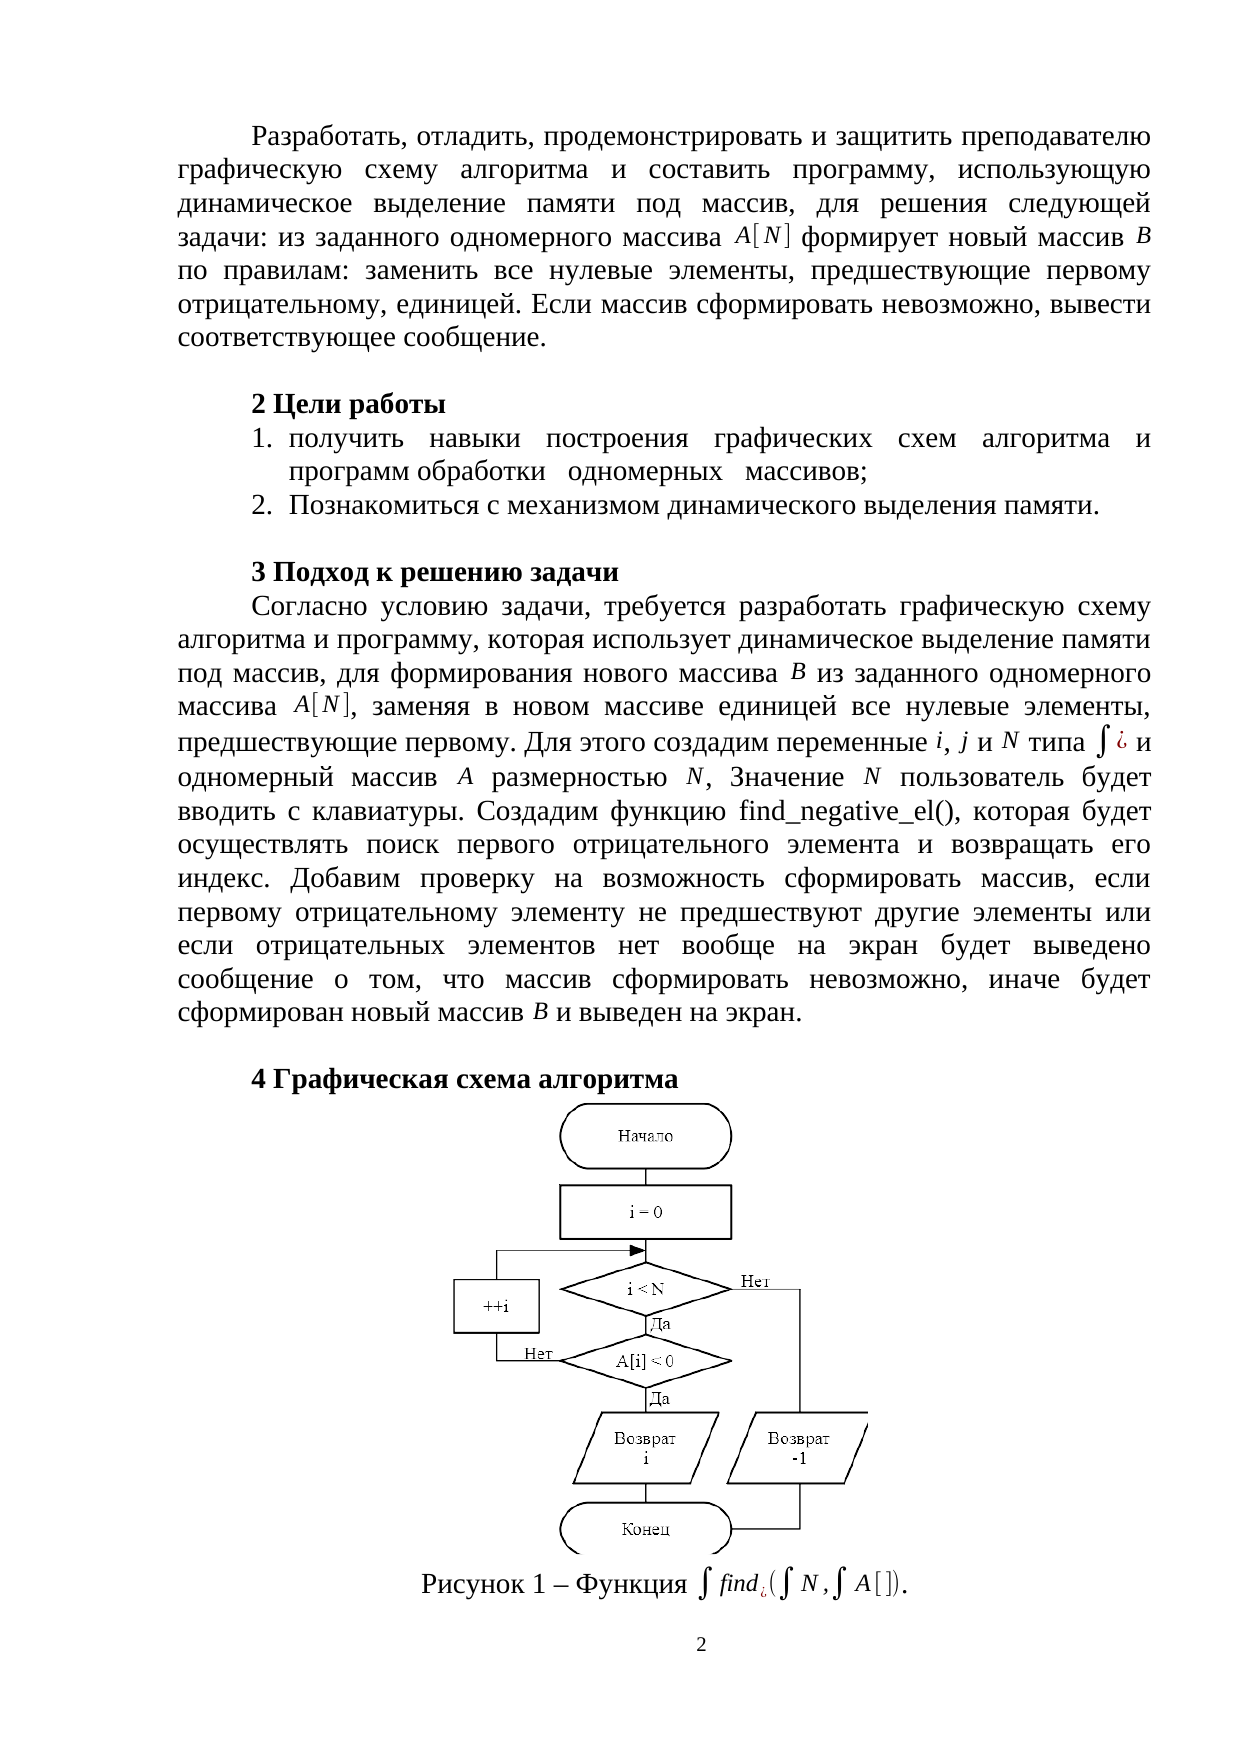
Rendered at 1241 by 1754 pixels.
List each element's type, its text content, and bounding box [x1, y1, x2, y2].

text Согласно условию задачи, требуется разработать графическую схему алгоритма и программу, которая использует динамическое выделение памяти под массив, для формирования нового массива из заданного одномерного массива , заменяя в новом массиве единицей все нулевые элементы, предшествующие первому. Для этого создадим переменные , и типа и одномерный массив размерностью , Значение пользователь будет вводить с клавиатуры. Создадим функцию find_negative_el(), которая будет осуществлять поиск первого отрицательного элемента и возвращать его индекс. Добавим проверку на возможность сформировать массив, если первому отрицательному элементу не предшествуют другие элементы или если отрицательных элементов нет вообще на экран будет выведено сообщение о том, что массив сформировать невозможно, иначе будет сформирован новый массив и выведен на экран. [177, 588, 1152, 1028]
text 4 Графическая схема алгоритма [177, 1061, 1152, 1095]
picture [452, 1102, 868, 1553]
text 3 Подход к решению задачи [177, 554, 1152, 588]
text 2 Цели работы [251, 386, 1152, 420]
text Разработать, отладить, продемонстрировать и защитить преподавателю графическую схему алгоритма и составить программу, использующую динамическое выделение памяти под массив, для решения следующей задачи: из заданного одномерного массива формирует новый массив по правилам: заменить все нулевые элементы, предшествующие первому отрицательному, единицей. Если массив сформировать невозможно, вывести соответствующее сообщение. [177, 118, 1152, 353]
list получить навыки построения графических схем алгоритма и программ обработки одномерных массивов; [251, 420, 1152, 487]
list Познакомиться с механизмом динамического выделения памяти. [251, 487, 1152, 521]
text Рисунок 1 – Функция . [177, 1564, 1152, 1602]
